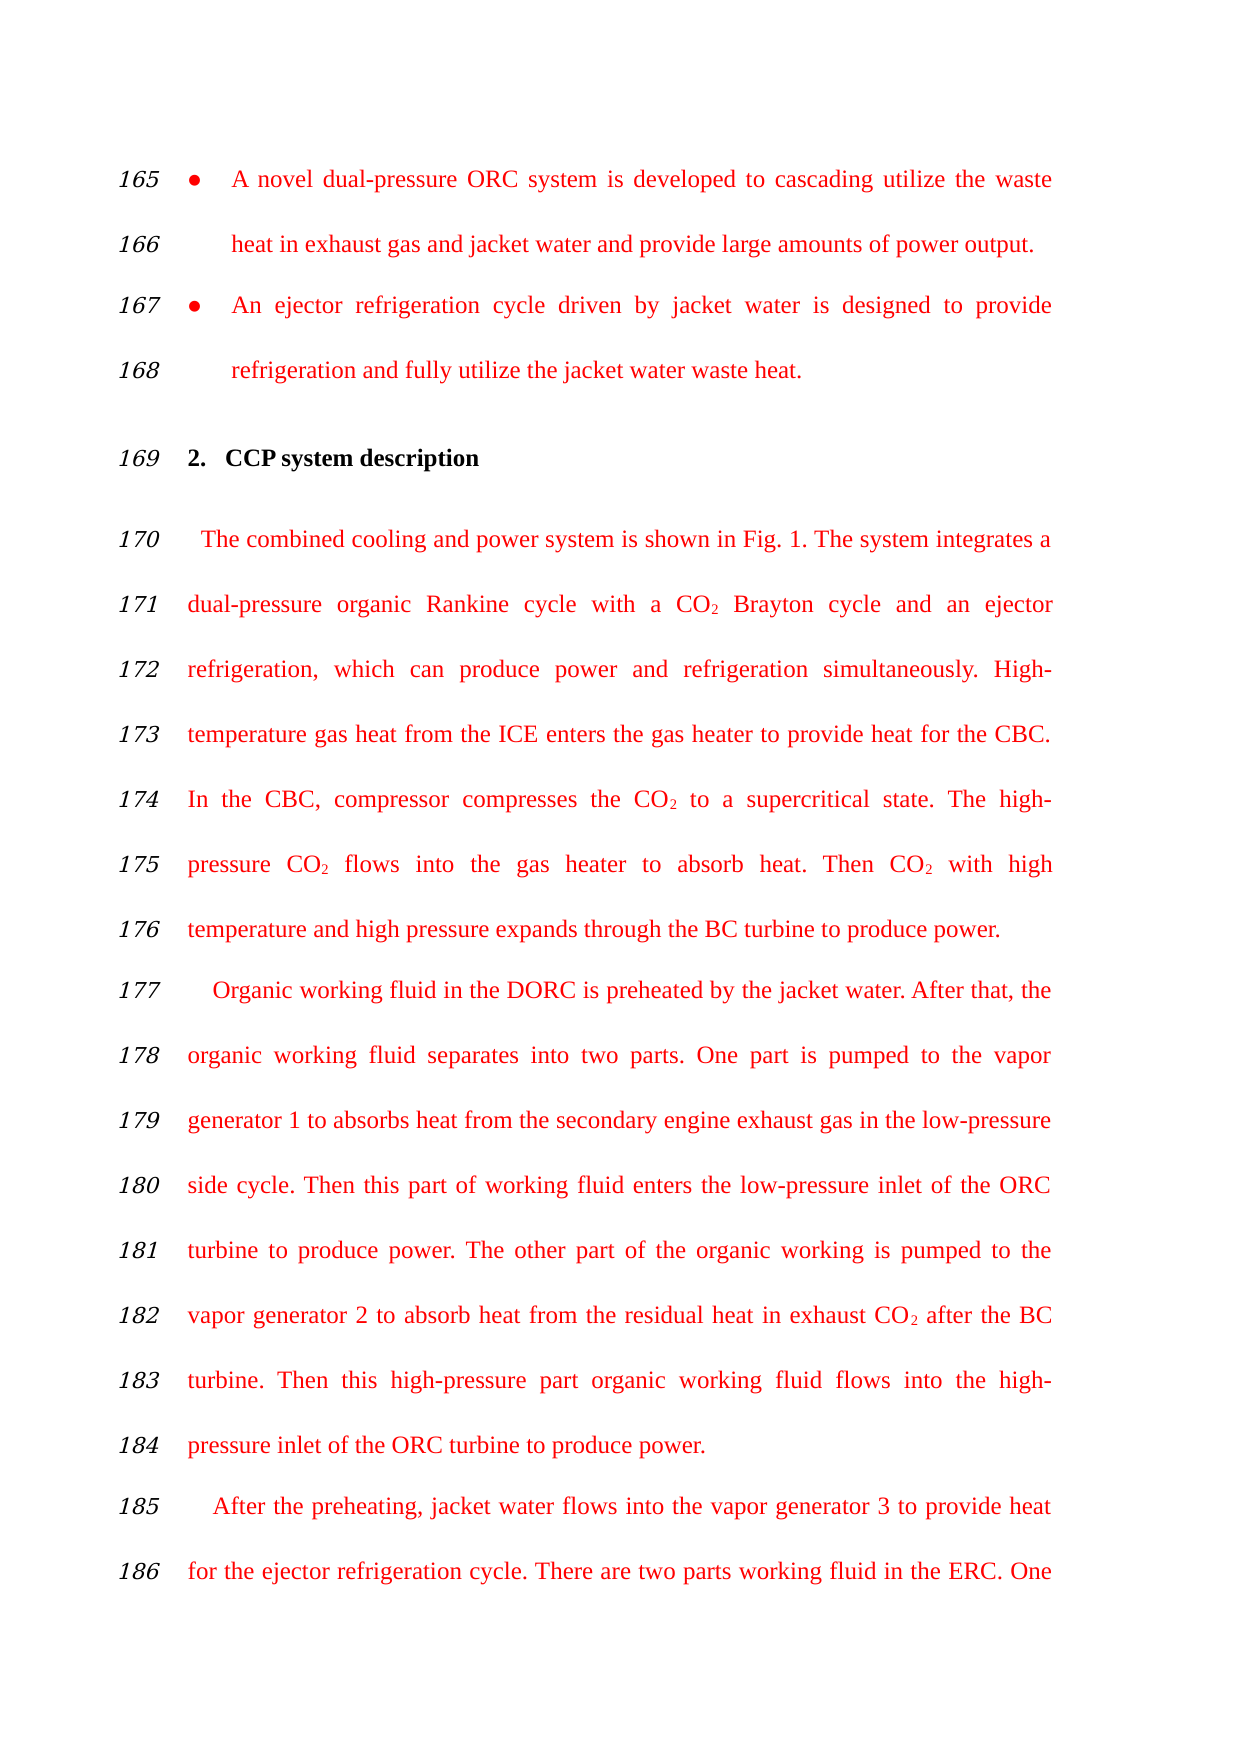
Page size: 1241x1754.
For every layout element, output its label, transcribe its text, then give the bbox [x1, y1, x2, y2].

subtitle CCP system description [187, 442, 1053, 474]
text Organic working fluid in the DORC is preheated by the jacket water. After that, the organic working fluid separates into two parts. One part is pumped to the vapor generator 1 to absorbs heat from the secondary engine exhaust gas in the low-pressure side cycle. Then this part of working fluid enters the low-pressure inlet of the ORC turbine to produce power. The other part of the organic working is pumped to the vapor generator 2 to absorb heat from the residual heat in exhaust CO2 after the BC turbine. Then this high-pressure part organic working fluid flows into the high-pressure inlet of the ORC turbine to produce power. [187, 973, 1053, 1461]
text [187, 1489, 1053, 1587]
text The combined cooling and power system is shown in Fig. 1. The system integrates a dual-pressure organic Rankine cycle with a CO2 Brayton cycle and an ejector refrigeration, which can produce power and refrigeration simultaneously. High-temperature gas heat from the ICE enters the gas heater to provide heat for the CBC. In the CBC, compressor compresses the CO2 to a supercritical state. The high-pressure CO2 flows into the gas heater to absorb heat. Then CO2 with high temperature and high pressure expands through the BC turbine to produce power. [187, 522, 1053, 944]
list A novel dual-pressure ORC system is developed to cascading utilize the waste heat in exhaust gas and jacket water and provide large amounts of power output. [187, 162, 1053, 259]
list An ejector refrigeration cycle driven by jacket water is designed to provide refrigeration and fully utilize the jacket water waste heat. [187, 288, 1053, 386]
